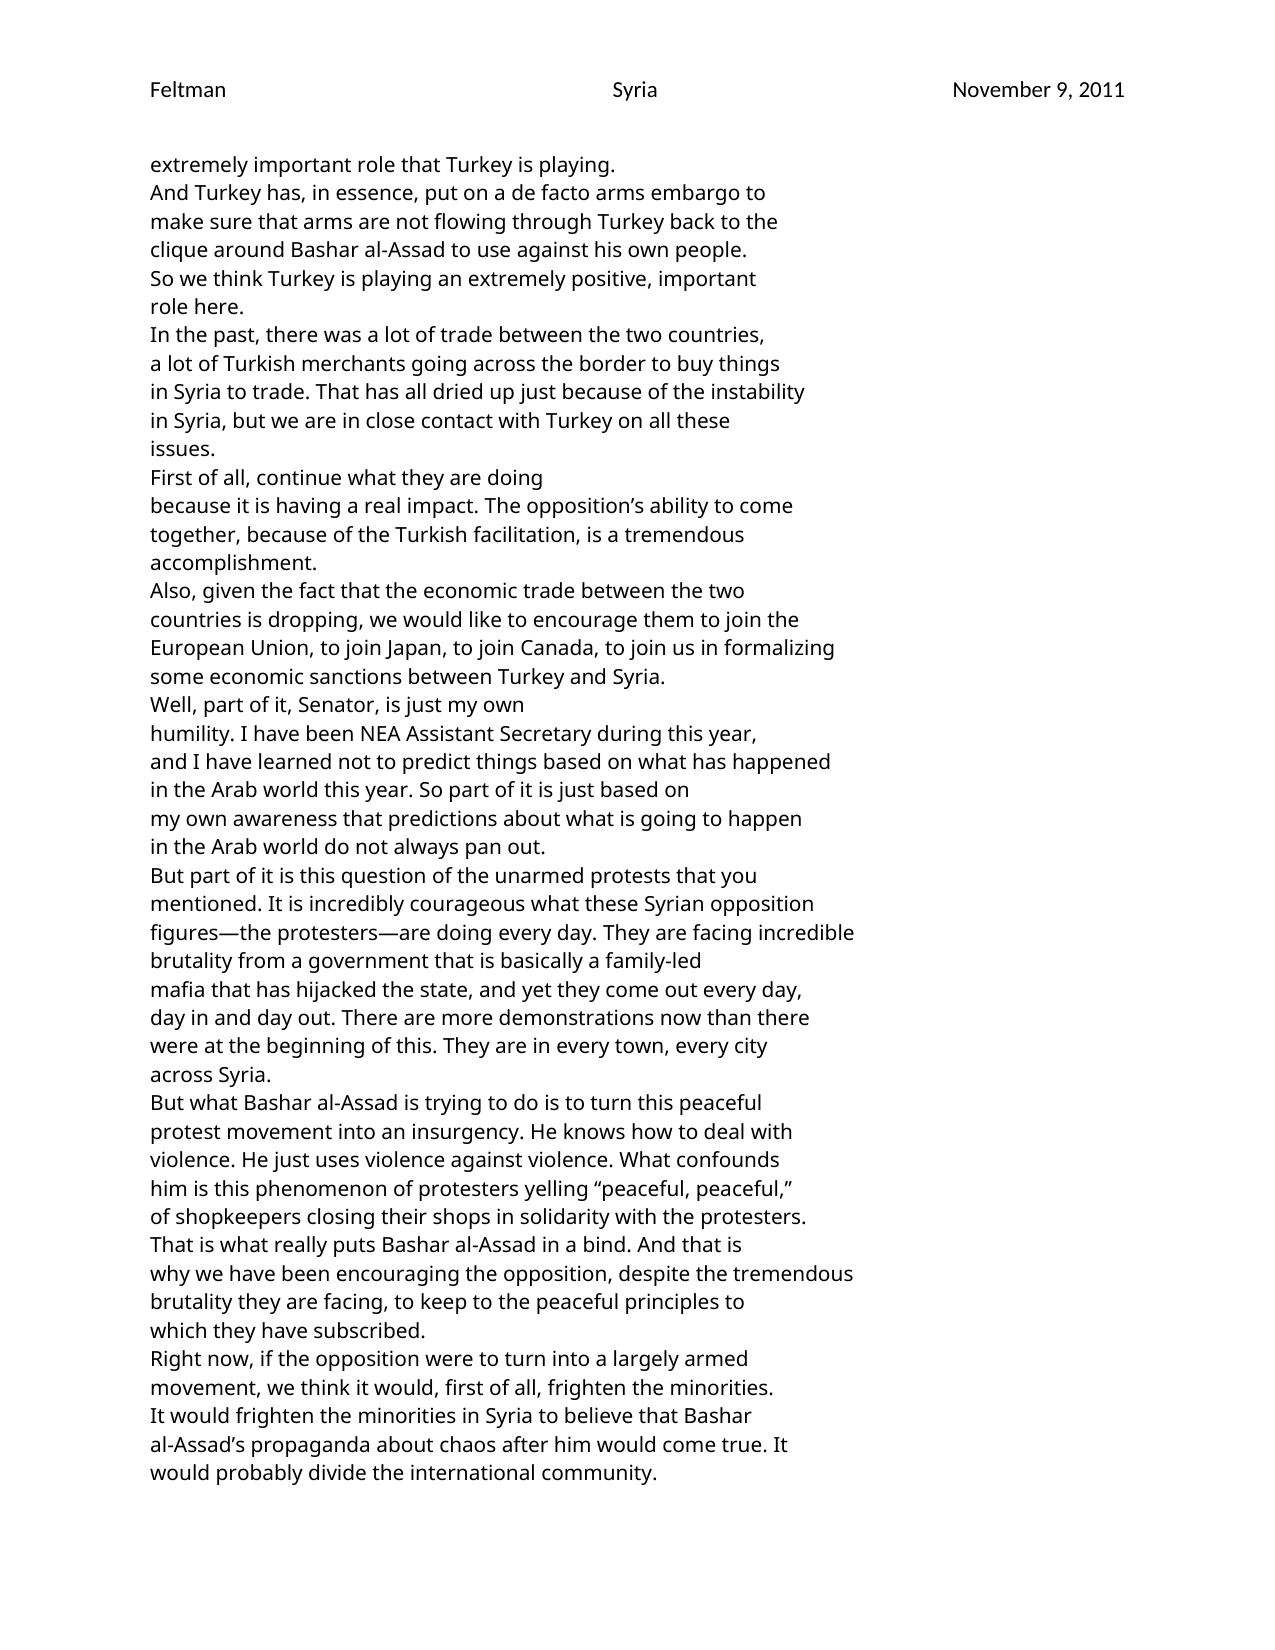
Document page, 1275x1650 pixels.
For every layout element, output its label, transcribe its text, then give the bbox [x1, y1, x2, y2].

text figures—the protesters—are doing every day. They are facing incredible [150, 918, 1125, 946]
text accomplishment. [150, 548, 1125, 577]
text which they have subscribed. [150, 1316, 1125, 1344]
text movement, we think it would, first of all, frighten the minorities. [150, 1373, 1125, 1401]
text mentioned. It is incredibly courageous what these Syrian opposition [150, 889, 1125, 918]
text some economic sanctions between Turkey and Syria. [150, 662, 1125, 690]
text Right now, if the opposition were to turn into a largely armed [150, 1344, 1125, 1373]
text why we have been encouraging the opposition, despite the tremendous [150, 1259, 1125, 1287]
text brutality from a government that is basically a family-led [150, 946, 1125, 975]
text because it is having a real impact. The opposition’s ability to come [150, 491, 1125, 520]
text protest movement into an insurgency. He knows how to deal with [150, 1117, 1125, 1145]
text across Syria. [150, 1060, 1125, 1088]
text brutality they are facing, to keep to the peaceful principles to [150, 1287, 1125, 1316]
text would probably divide the international community. [150, 1458, 1125, 1487]
text in Syria, but we are in close contact with Turkey on all these [150, 406, 1125, 434]
text European Union, to join Japan, to join Canada, to join us in formalizing [150, 633, 1125, 662]
text in Syria to trade. That has all dried up just because of the instability [150, 377, 1125, 406]
text But part of it is this question of the unarmed protests that you [150, 861, 1125, 889]
text Also, given the fact that the economic trade between the two [150, 577, 1125, 605]
text But what Bashar al-Assad is trying to do is to turn this peaceful [150, 1088, 1125, 1117]
text in the Arab world do not always pan out. [150, 832, 1125, 861]
text together, because of the Turkish facilitation, is a tremendous [150, 520, 1125, 548]
text him is this phenomenon of protesters yelling ‘‘peaceful, peaceful,’’ [150, 1174, 1125, 1202]
text were at the beginning of this. They are in every town, every city [150, 1032, 1125, 1060]
text mafia that has hijacked the state, and yet they come out every day, [150, 975, 1125, 1003]
text First of all, continue what they are doing [150, 463, 1125, 491]
text violence. He just uses violence against violence. What confounds [150, 1145, 1125, 1174]
text al-Assad’s propaganda about chaos after him would come true. It [150, 1430, 1125, 1458]
text my own awareness that predictions about what is going to happen [150, 804, 1125, 832]
text extremely important role that Turkey is playing. [150, 150, 1125, 178]
text In the past, there was a lot of trade between the two countries, [150, 321, 1125, 349]
text clique around Bashar al-Assad to use against his own people. [150, 235, 1125, 264]
text in the Arab world this year. So part of it is just based on [150, 776, 1125, 804]
text of shopkeepers closing their shops in solidarity with the protesters. [150, 1202, 1125, 1231]
text a lot of Turkish merchants going across the border to buy things [150, 349, 1125, 377]
text and I have learned not to predict things based on what has happened [150, 747, 1125, 776]
text role here. [150, 292, 1125, 321]
text So we think Turkey is playing an extremely positive, important [150, 264, 1125, 292]
text That is what really puts Bashar al-Assad in a bind. And that is [150, 1231, 1125, 1259]
text countries is dropping, we would like to encourage them to join the [150, 605, 1125, 633]
text issues. [150, 434, 1125, 463]
text And Turkey has, in essence, put on a de facto arms embargo to [150, 178, 1125, 207]
text make sure that arms are not flowing through Turkey back to the [150, 207, 1125, 235]
text Well, part of it, Senator, is just my own [150, 690, 1125, 719]
text humility. I have been NEA Assistant Secretary during this year, [150, 719, 1125, 747]
text It would frighten the minorities in Syria to believe that Bashar [150, 1401, 1125, 1430]
text day in and day out. There are more demonstrations now than there [150, 1003, 1125, 1032]
